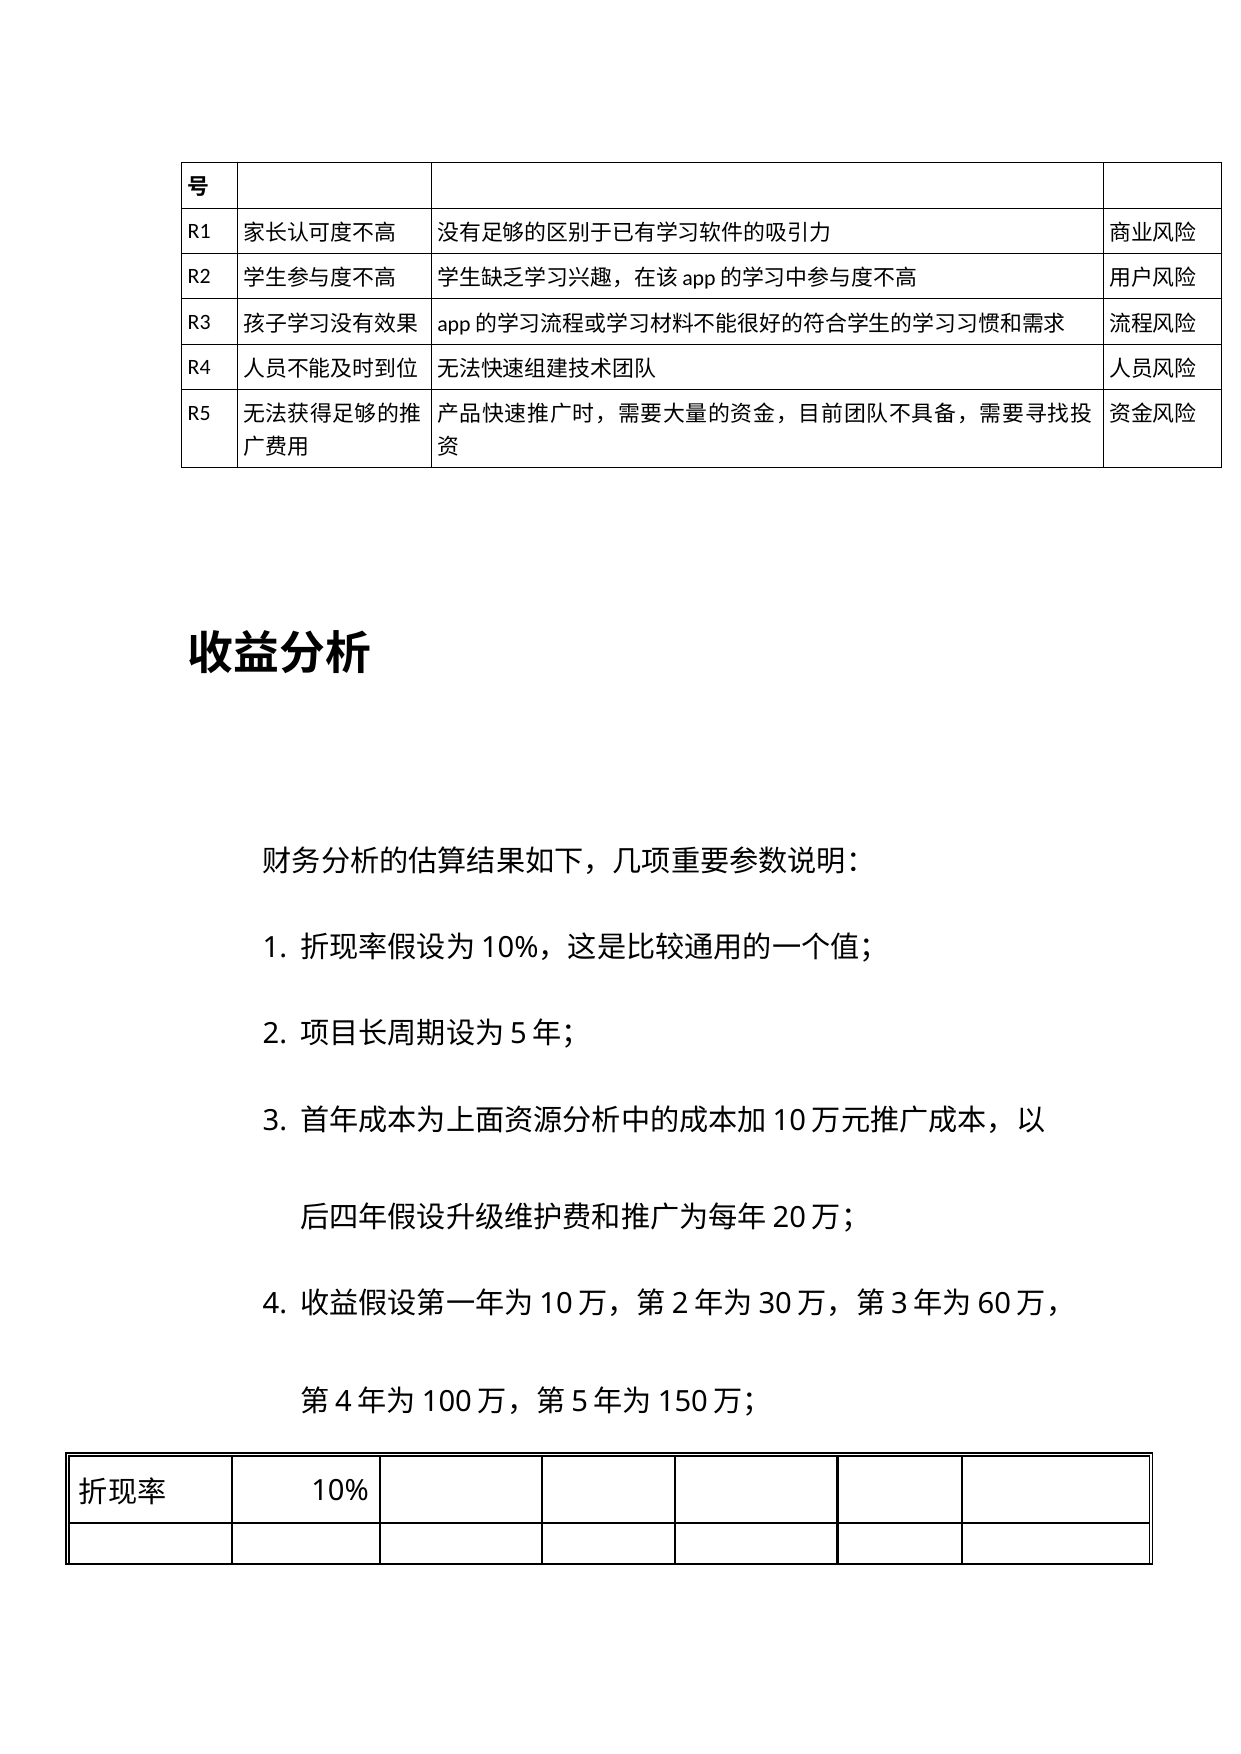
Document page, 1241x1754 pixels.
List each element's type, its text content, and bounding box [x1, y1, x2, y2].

table_cell R4 [182, 345, 237, 389]
table_cell [839, 1524, 961, 1562]
table_header 根本原因 [432, 163, 1103, 207]
table_cell 无法快速组建技术团队 [432, 345, 1103, 389]
table_cell 无法获得足够的推广费用 [238, 390, 431, 467]
subtitle 收益分析 [187, 601, 1053, 698]
table_header 事件描述 [238, 163, 431, 207]
table_header [963, 1457, 1149, 1522]
table_header [676, 1457, 836, 1522]
table_cell 人员不能及时到位 [238, 345, 431, 389]
table_cell 家长认可度不高 [238, 209, 431, 253]
table_header 10% [233, 1457, 379, 1522]
table_cell R1 [182, 209, 237, 253]
table_cell [233, 1524, 379, 1562]
list 折现率假设为10%，这是比较通用的一个值； [262, 912, 1053, 977]
table_header 类型 [1104, 163, 1221, 207]
table_cell 没有足够的区别于已有学习软件的吸引力 [432, 209, 1103, 253]
table_cell [381, 1524, 541, 1562]
text 财务分析的估算结果如下，几项重要参数说明： [262, 826, 1053, 891]
table_cell 学生参与度不高 [238, 254, 431, 298]
table_header [839, 1457, 961, 1522]
table_header 折现率 [70, 1457, 231, 1522]
table_cell 产品快速推广时，需要大量的资金，目前团队不具备，需要寻找投资 [432, 390, 1103, 467]
table_cell R5 [182, 390, 237, 467]
table_cell 孩子学习没有效果 [238, 299, 431, 344]
table_cell [543, 1524, 674, 1562]
table_cell R2 [182, 254, 237, 298]
table_cell 商业风险 [1104, 209, 1221, 253]
list 首年成本为上面资源分析中的成本加10万元推广成本，以后四年假设升级维护费和推广为每年20万； [262, 1085, 1053, 1247]
table_header [543, 1457, 674, 1522]
list 项目长周期设为5年； [262, 999, 1053, 1064]
table_cell 流程风险 [1104, 299, 1221, 344]
table_cell [676, 1524, 836, 1562]
table_cell [963, 1524, 1149, 1562]
table_cell app的学习流程或学习材料不能很好的符合学生的学习习惯和需求 [432, 299, 1103, 344]
table_cell 人员风险 [1104, 345, 1221, 389]
table_cell 学生缺乏学习兴趣，在该app的学习中参与度不高 [432, 254, 1103, 298]
table_cell 资金风险 [1104, 390, 1221, 467]
table_header 编号 [182, 163, 237, 207]
table_header [381, 1457, 541, 1522]
list 收益假设第一年为10万，第2年为30万，第3年为60万，第4年为100万，第5年为150万； [262, 1268, 1053, 1431]
table_cell 用户风险 [1104, 254, 1221, 298]
table_cell [70, 1524, 231, 1562]
table_cell R3 [182, 299, 237, 344]
